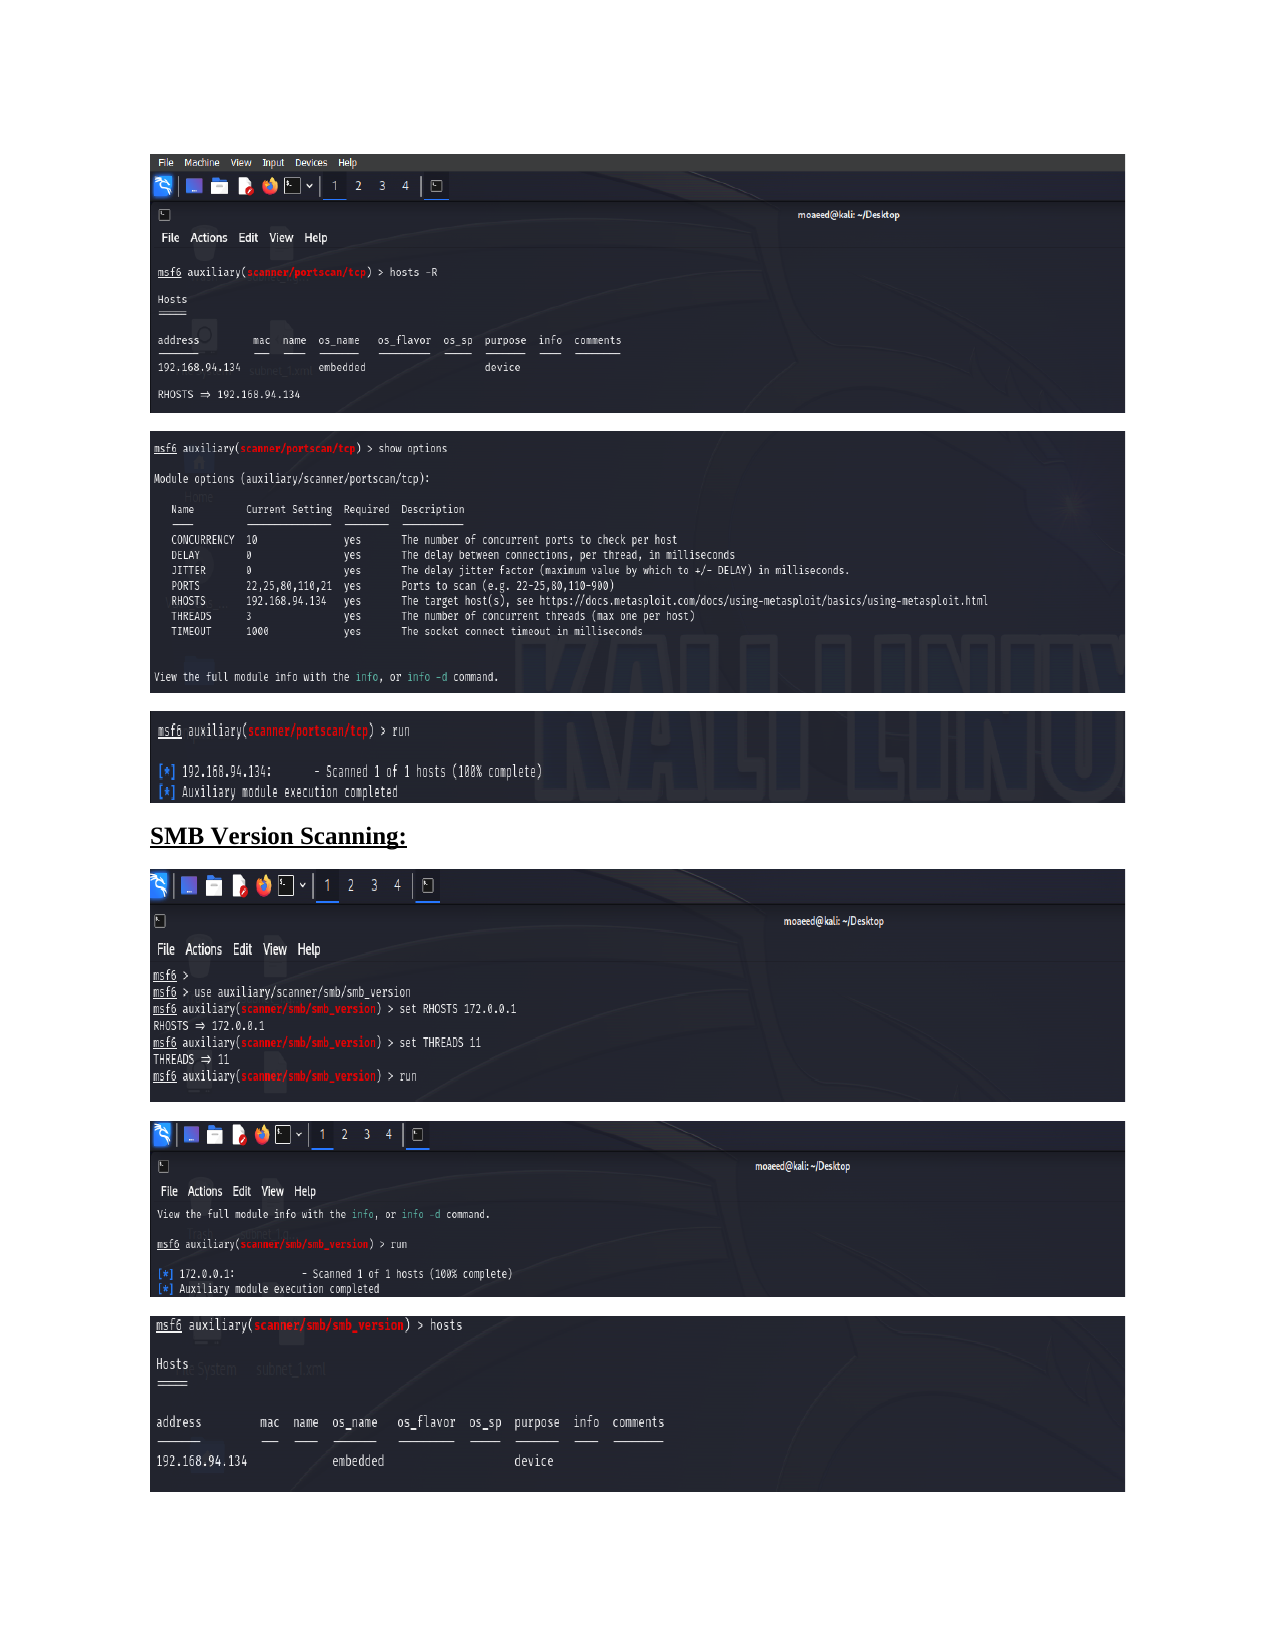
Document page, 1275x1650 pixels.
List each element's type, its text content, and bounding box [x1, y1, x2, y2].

picture [150, 1316, 1125, 1492]
picture [150, 711, 1125, 803]
picture [150, 1121, 1125, 1297]
text SMB Version Scanning: [150, 821, 1125, 850]
picture [150, 150, 1125, 413]
picture [150, 869, 1125, 1102]
picture [150, 431, 1125, 693]
